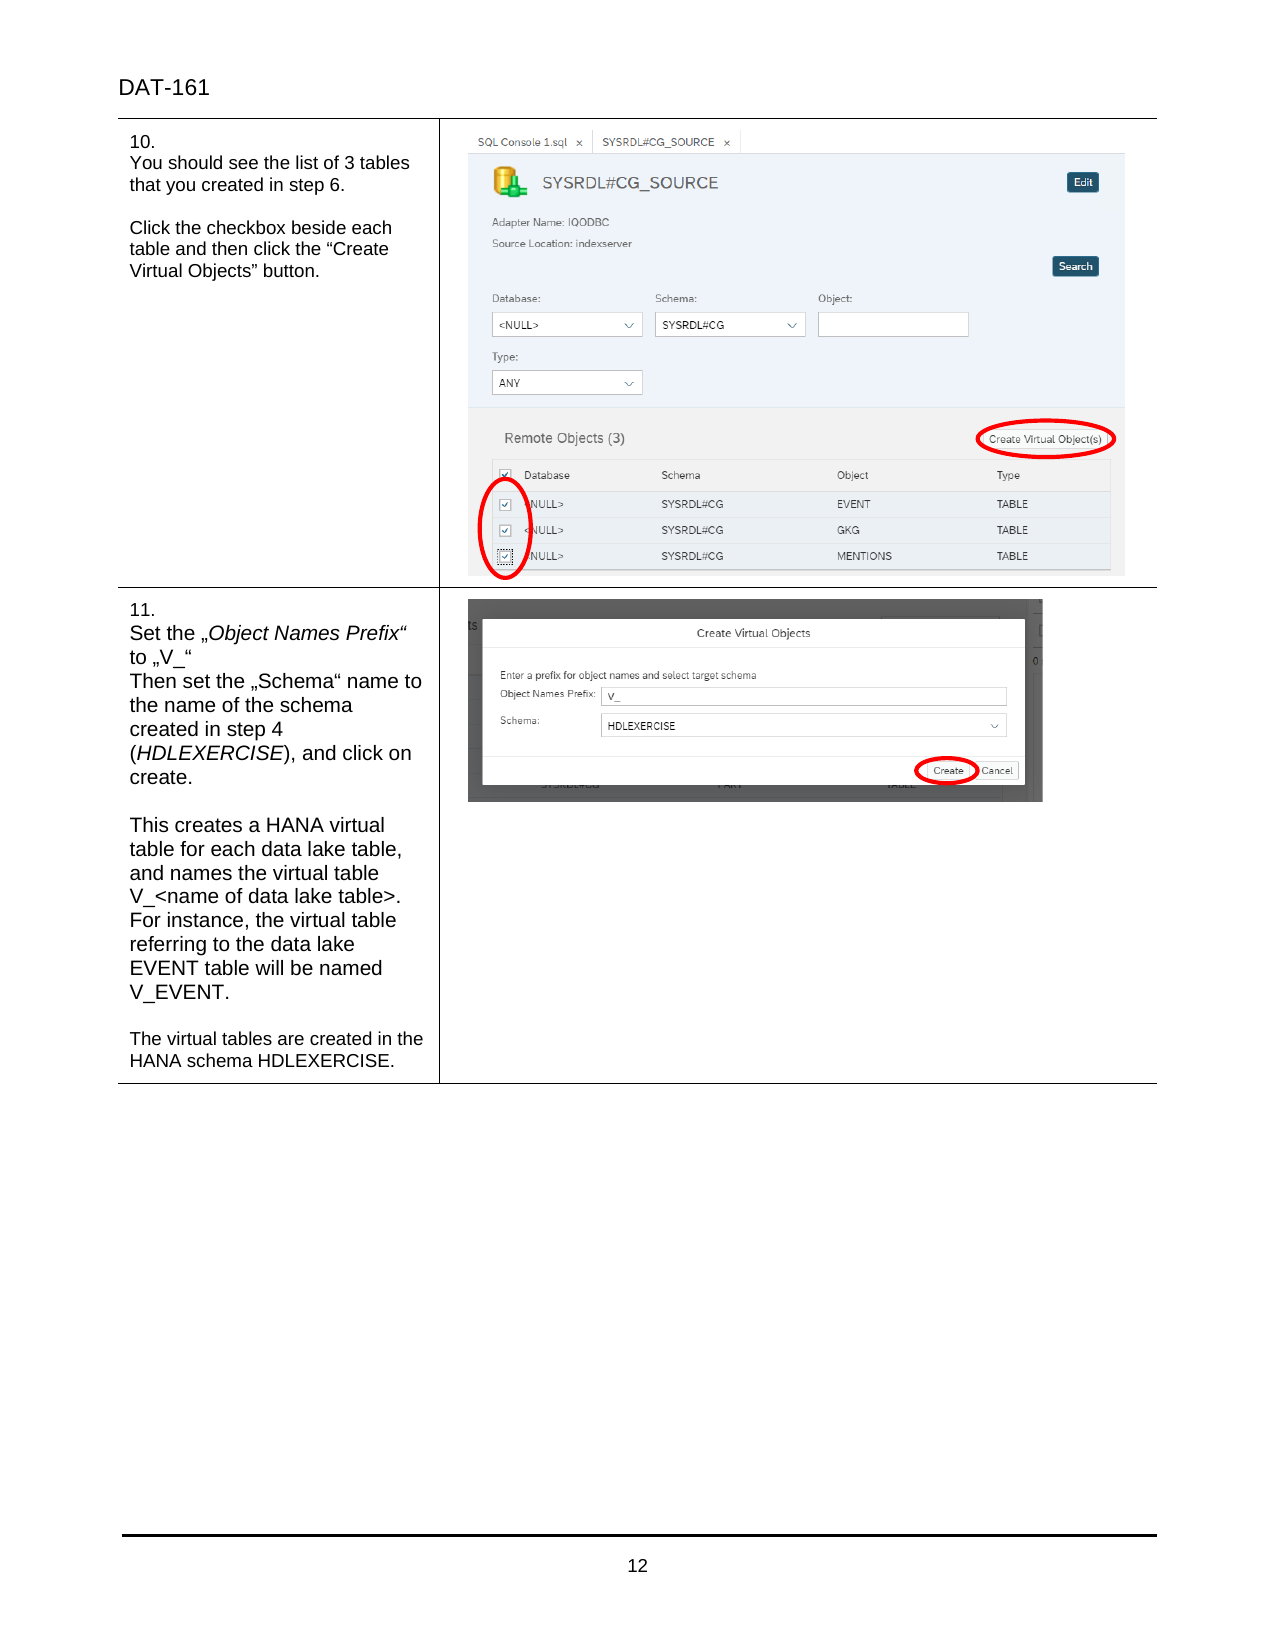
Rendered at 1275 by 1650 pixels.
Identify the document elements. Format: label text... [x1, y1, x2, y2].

table_cell 11. Set the „Object Names Prefix“ to „V_“ Then set the „Schema“ name to the name of the schema created in step 4 (HDLEXERCISE), and click on create. This creates a HANA virtual table for each data lake table, and names the virtual table V_<name of data lake table>. For instance, the virtual table referring to the data lake EVENT table will be named V_EVENT. The virtual tables are created in the HANA schema HDLEXERCISE. [118, 588, 439, 1082]
table_cell [440, 119, 1157, 587]
picture [468, 599, 1043, 802]
picture [468, 130, 1125, 576]
table_cell 10. You should see the list of 3 tables that you created in step 6. Click the checkbox beside each table and then click the “Create Virtual Objects” button. [118, 119, 439, 587]
table_cell [440, 588, 1157, 1082]
picture [482, 482, 528, 575]
